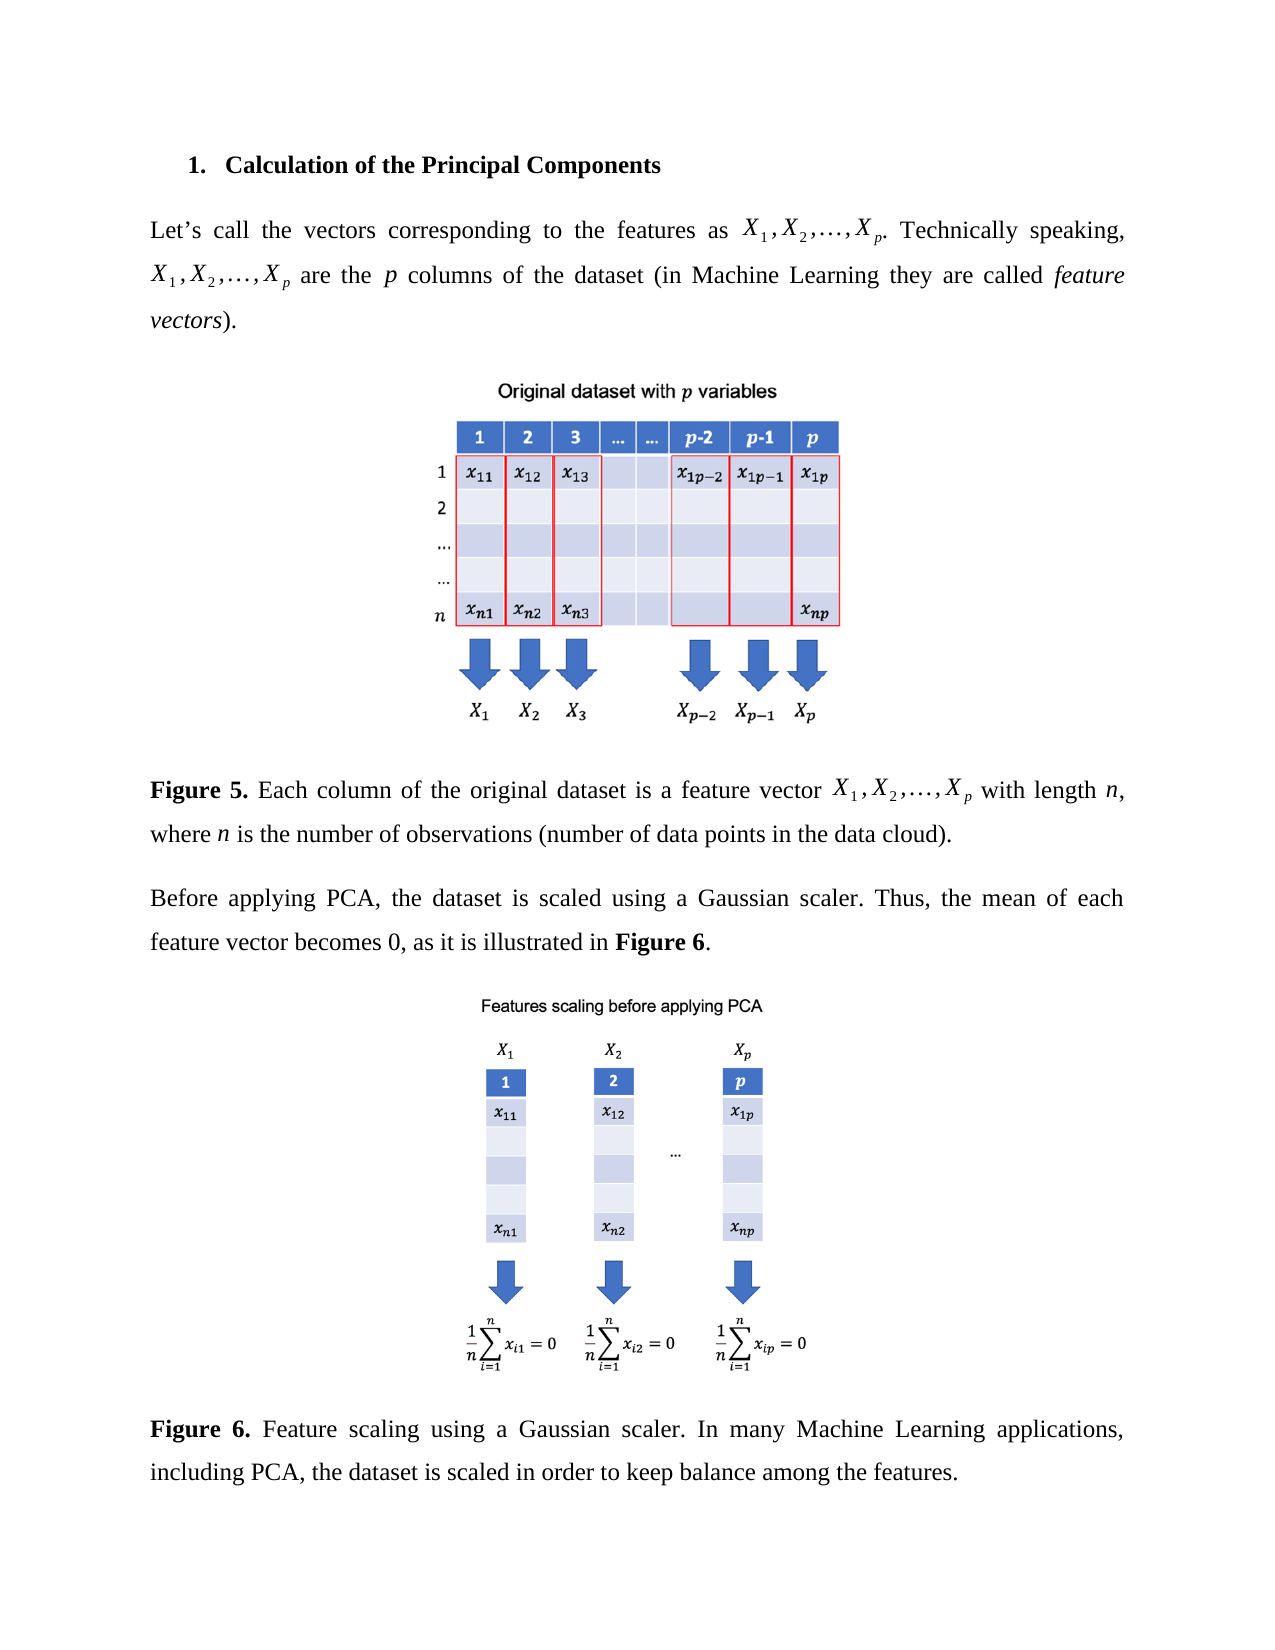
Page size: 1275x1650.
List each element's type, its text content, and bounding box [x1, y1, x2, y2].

picture [412, 368, 863, 739]
list Calculation of the Principal Components [187, 150, 1125, 179]
text Figure 6. Feature scaling using a Gaussian scaler. In many Machine Learning applications, including PCA, the dataset is scaled in order to keep balance among the features. [150, 1414, 1125, 1486]
text Let’s call the vectors corresponding to the features as . Technically speaking, are the columns of the dataset (in Machine Learning they are called feature vectors). [150, 214, 1125, 334]
text Figure 5. Each column of the original dataset is a feature vector with length , where is the number of observations (number of data points in the data cloud). [150, 774, 1125, 848]
picture [464, 990, 811, 1379]
text Before applying PCA, the dataset is scaled using a Gaussian scaler. Thus, the mean of each feature vector becomes 0, as it is illustrated in Figure 6. [150, 883, 1125, 955]
